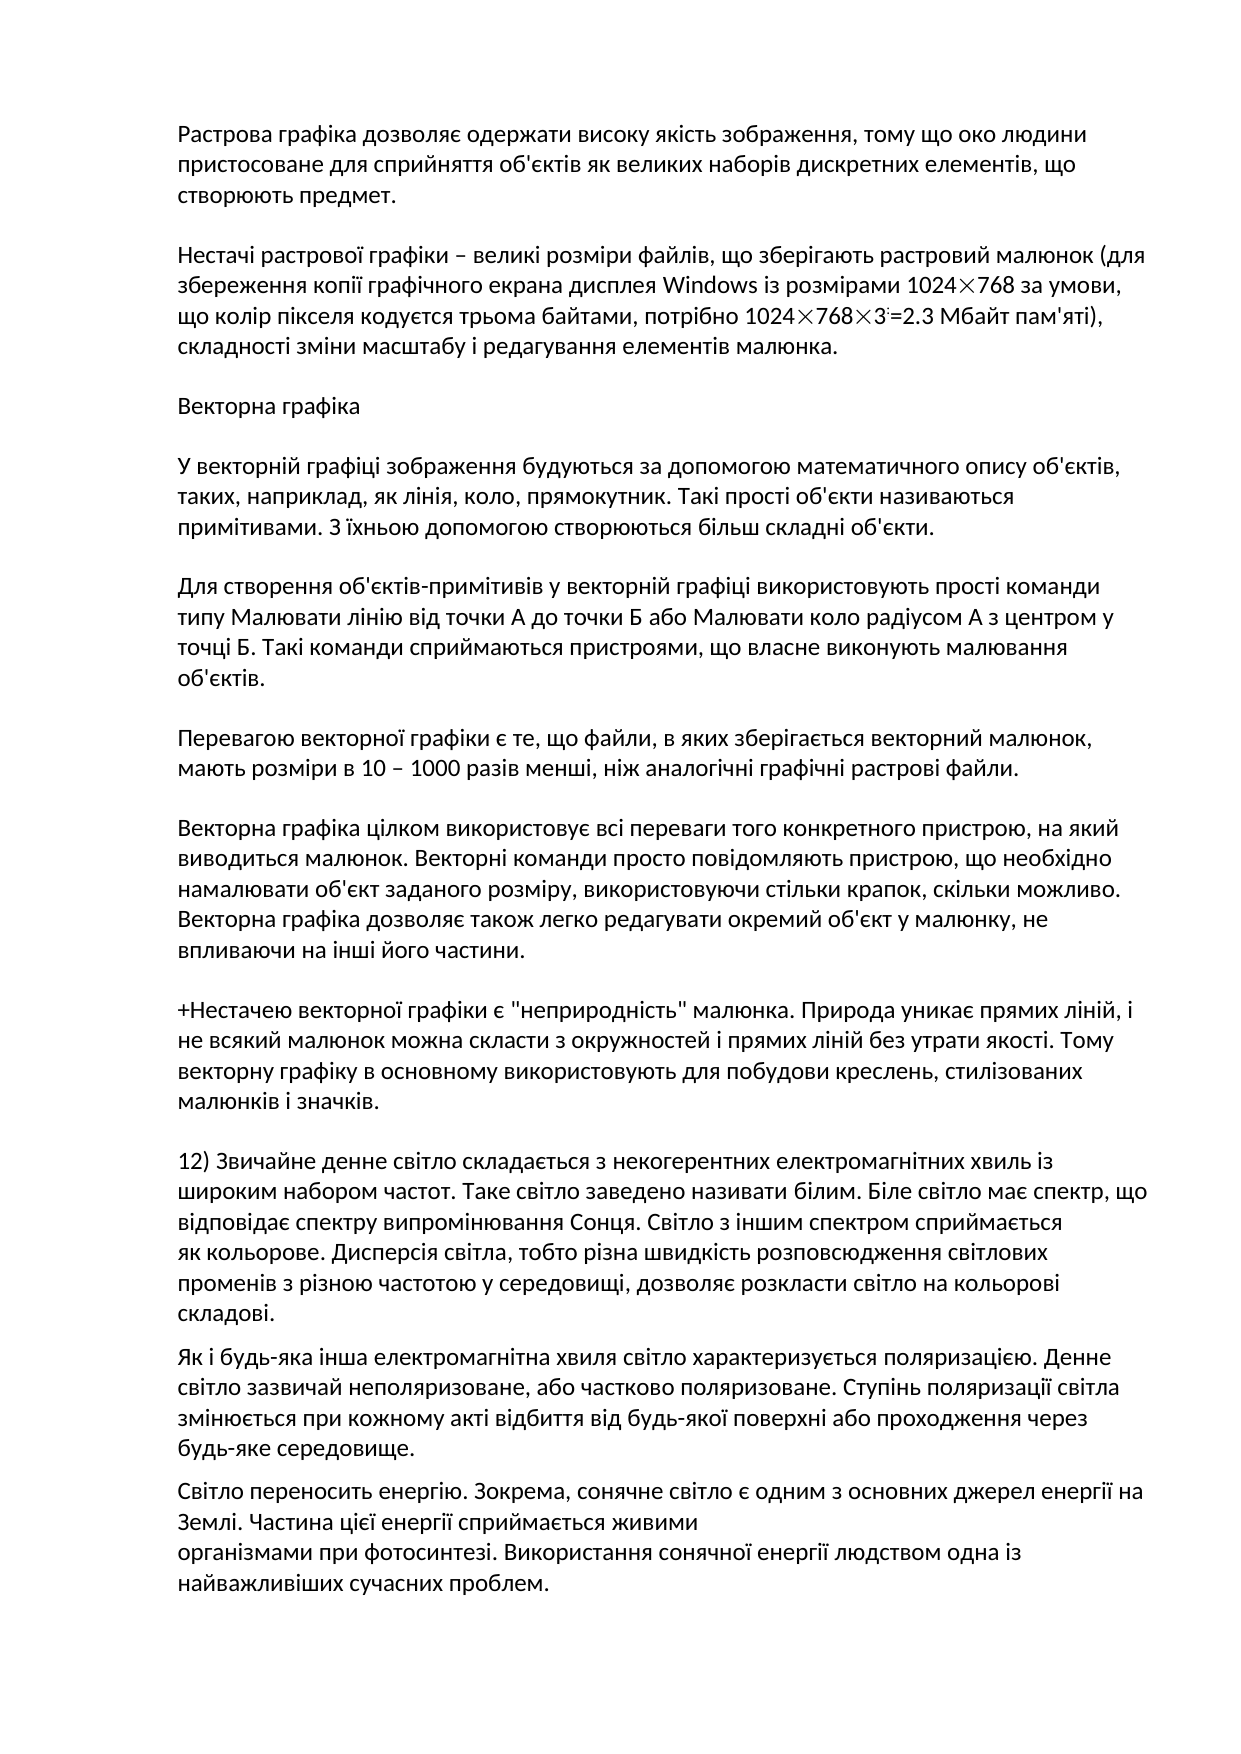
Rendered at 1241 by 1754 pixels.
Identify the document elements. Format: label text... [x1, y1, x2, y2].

text Як і будь-яка інша електромагнітна хвиля світло характеризується поляризацією. Денне світло зазвичай неполяризоване, або частково поляризоване. Ступінь поляризації світла змінюється при кожному акті відбиття від будь-якої поверхні або проходження через будь-яке середовище. [177, 1341, 1152, 1463]
text У векторній графіці зображення будуються за допомогою математичного опису об'єктів, таких, наприклад, як лінія, коло, прямокутник. Такі прості об'єкти називаються примітивами. З їхньою допомогою створюються більш складні об'єкти. [177, 450, 1152, 541]
text Нестачі растрової графіки – великі розміри файлів, що зберігають растровий малюнок (для збереження копії графічного екрана дисплея Windows із розмірами 1024768 за умови, що колір пікселя кодуєтся трьома байтами, потрібно 10247683:=2.3 Мбайт пам'яті), складності зміни масштабу і редагування елементів малюнка. [177, 239, 1152, 361]
text Растрова графіка дозволяє одержати високу якість зображення, тому що око людини пристосоване для сприйняття об'єктів як великих наборів дискретних елементів, що створюють предмет. [177, 118, 1152, 210]
text Перевагою векторної графіки є те, що файли, в яких зберігається векторний малюнок, мають розміри в 10 – 1000 разів менші, ніж аналогічні графічні растрові файли. [177, 722, 1152, 783]
text Для створення об'єктів-примітивів у векторній графіці використовують прості команди типу Малювати лінію від точки А до точки Б або Малювати коло радіусом А з центром у точці Б. Такі команди сприймаються пристроями, що власне виконують малювання об'єктів. [177, 571, 1152, 693]
text Світло переносить енергію. Зокрема, сонячне світло є одним з основних джерел енергії на Землі. Частина цієї енергії сприймається живими організмами при фотосинтезі. Використання сонячної енергії людством одна із найважливіших сучасних проблем. [177, 1475, 1152, 1597]
text 12) Звичайне денне світло складається з некогерентних електромагнітних хвиль із широким набором частот. Таке світло заведено називати білим. Біле світло має спектр, що відповідає спектру випромінювання Сонця. Світло з іншим спектром сприймається як кольорове. Дисперсія світла, тобто різна швидкість розповсюдження світлових променів з різною частотою у середовищі, дозволяє розкласти світло на кольорові складові. [177, 1145, 1152, 1328]
text Векторна графіка [177, 390, 1152, 421]
text +Нестачею векторної графіки є "неприродність" малюнка. Природа уникає прямих ліній, і не всякий малюнок можна скласти з окружностей і прямих ліній без утрати якості. Тому векторну графіку в основному використовують для побудови креслень, стилізованих малюнків і значків. [177, 994, 1152, 1116]
text Векторна графіка цілком використовує всі переваги того конкретного пристрою, на який виводиться малюнок. Векторні команди просто повідомляють пристрою, що необхідно намалювати об'єкт заданого розміру, використовуючи стільки крапок, скільки можливо. Векторна графіка дозволяє також легко редагувати окремий об'єкт у малюнку, не впливаючи на інші його частини. [177, 812, 1152, 964]
